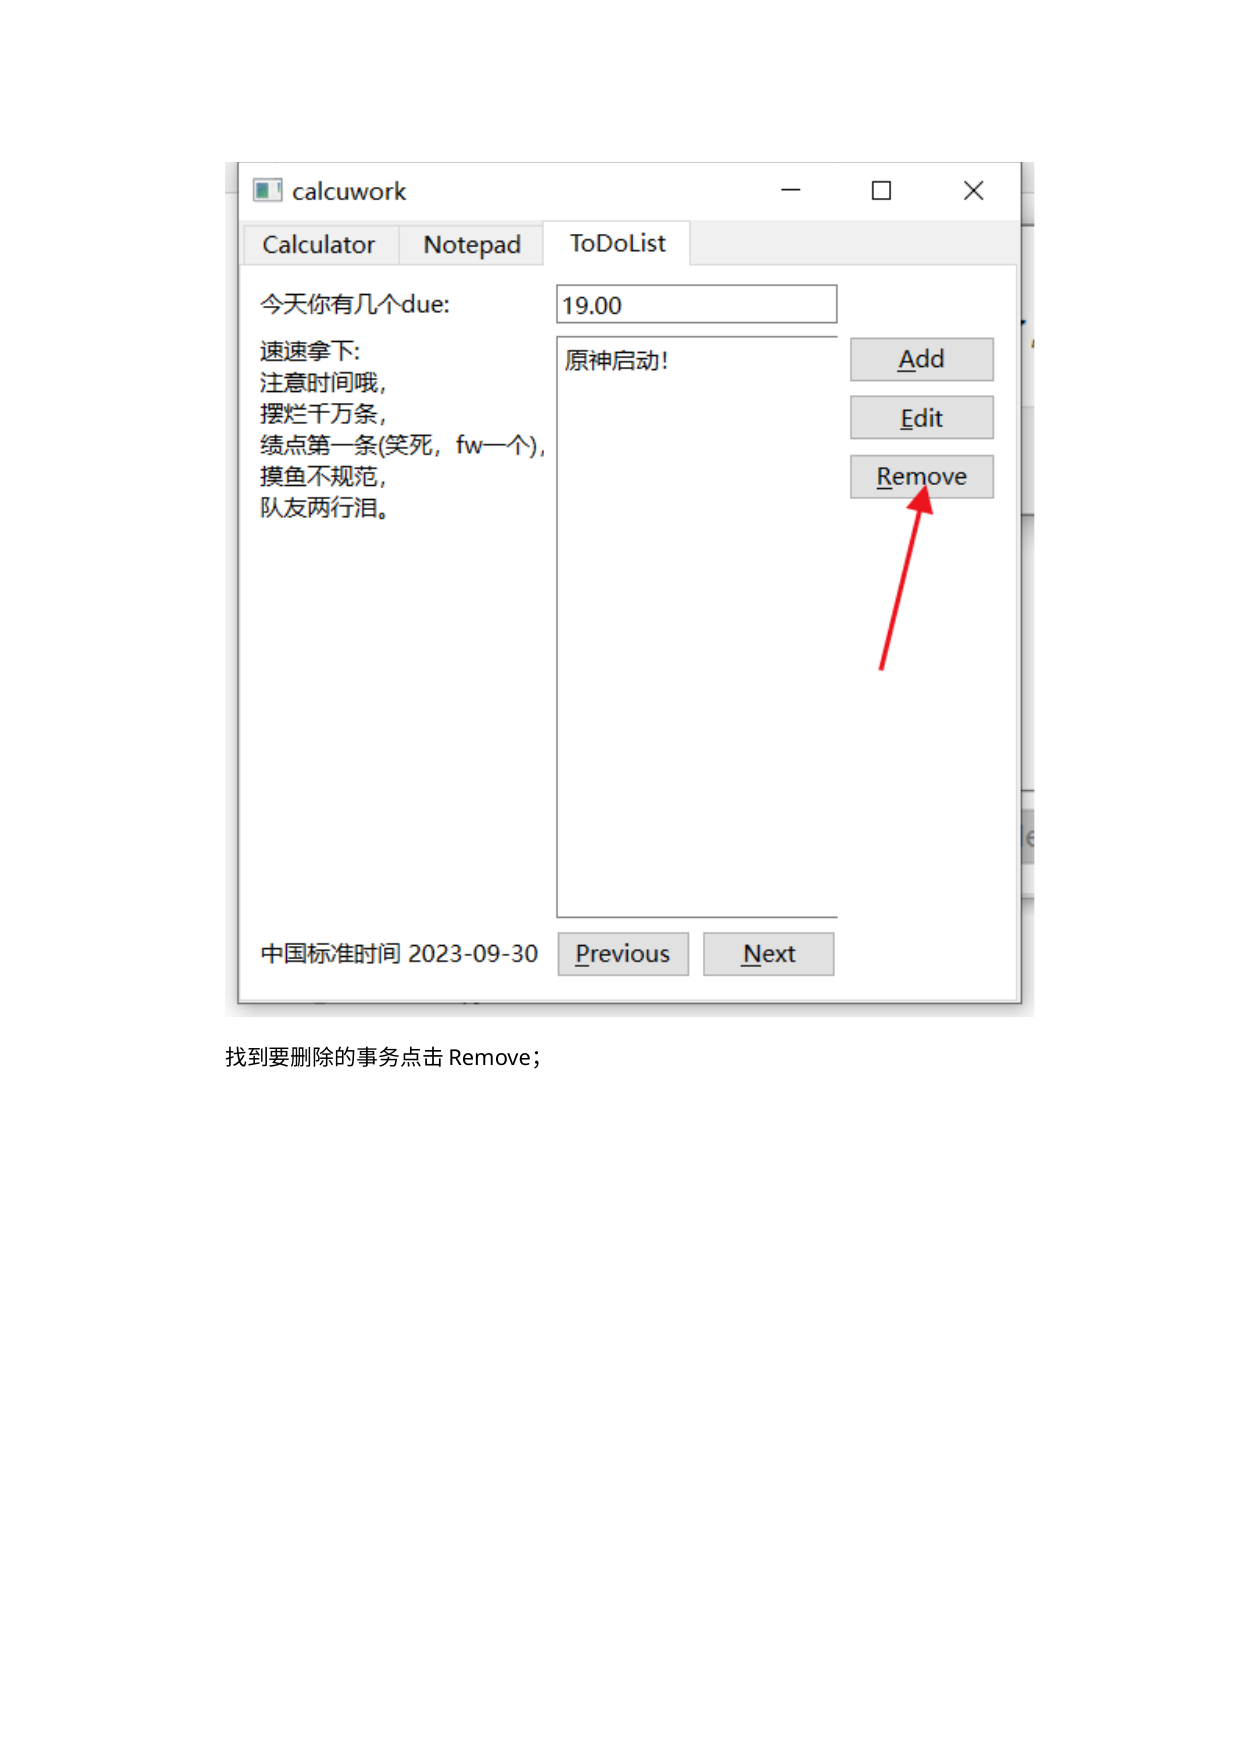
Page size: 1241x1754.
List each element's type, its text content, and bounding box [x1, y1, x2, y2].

picture [225, 162, 1035, 1017]
list 找到要删除的事务点击Remove； [225, 1039, 1053, 1072]
